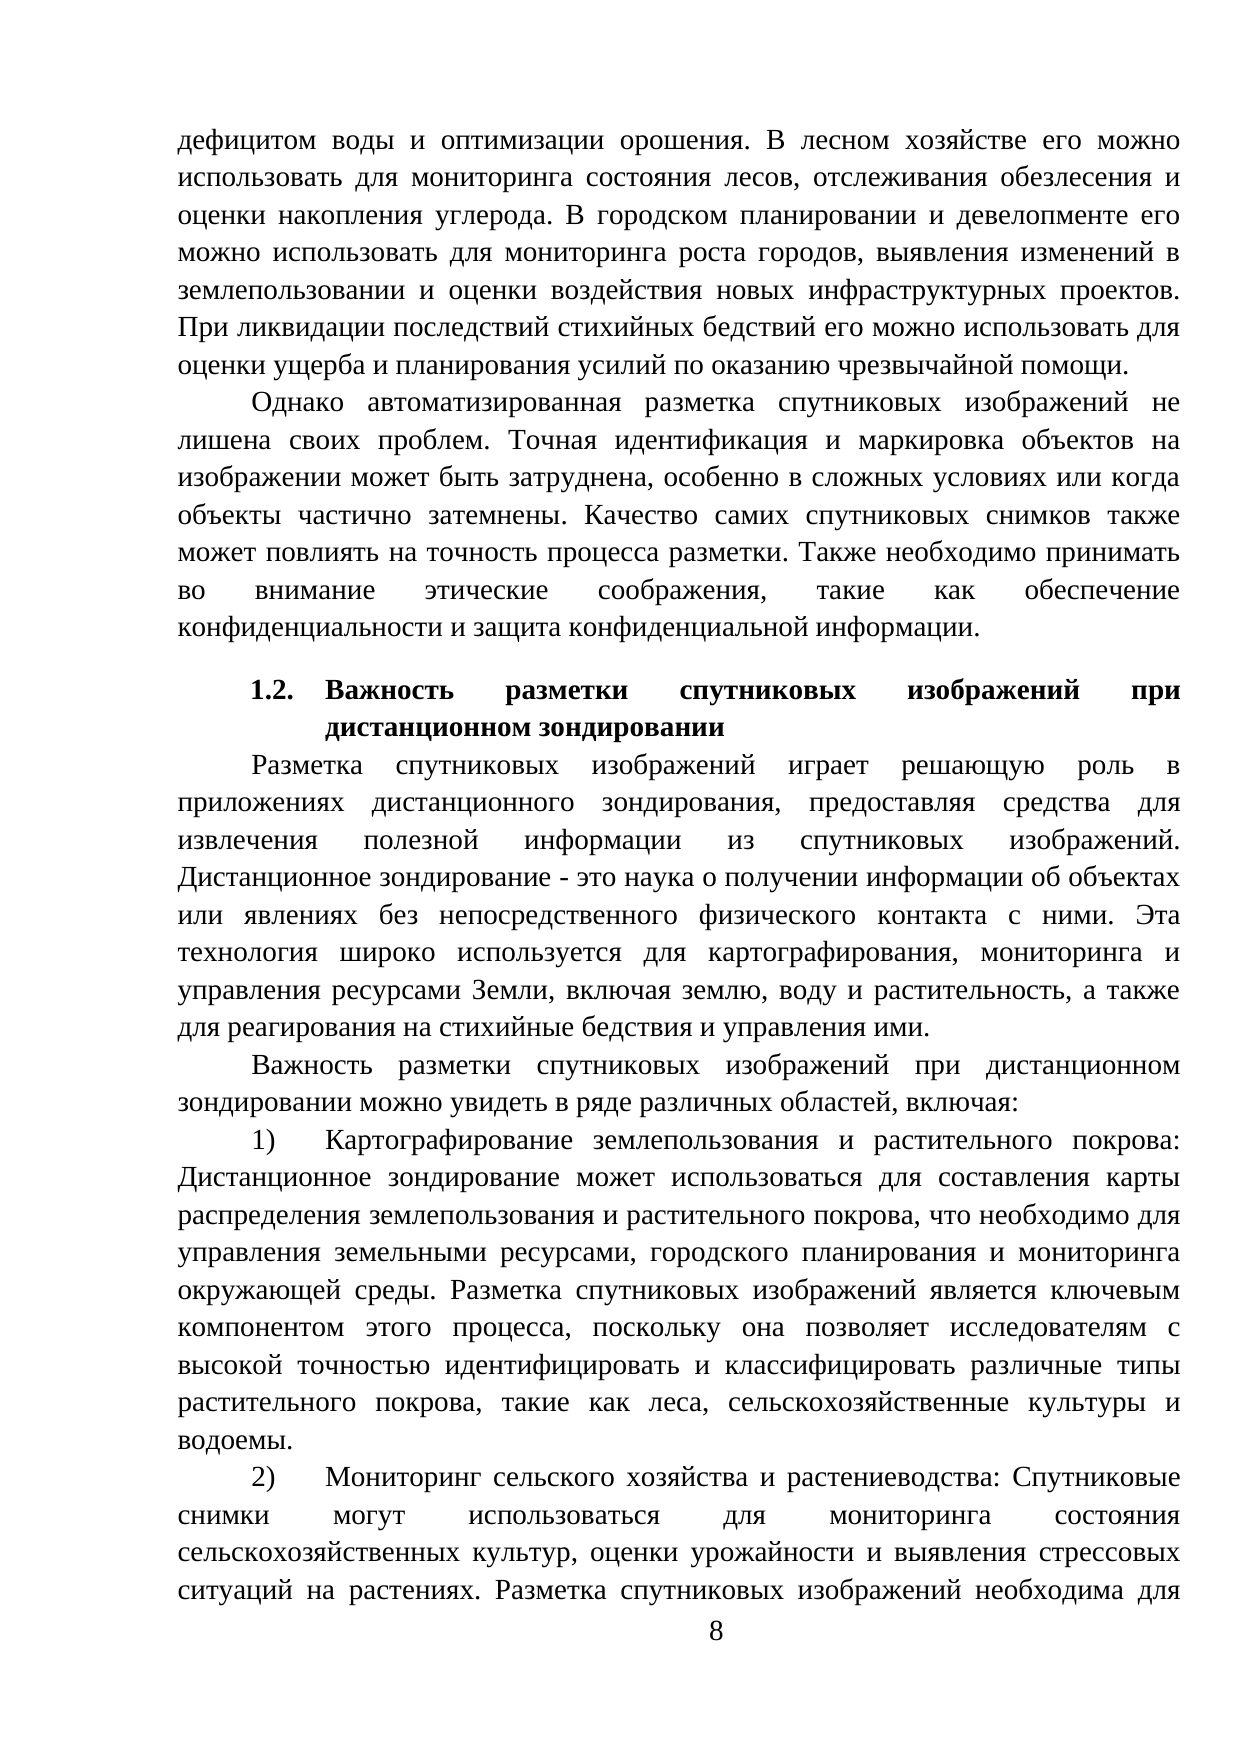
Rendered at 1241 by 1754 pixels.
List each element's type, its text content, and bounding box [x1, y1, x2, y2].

text Важность разметки спутниковых изображений при дистанционном зондировании можно увидеть в ряде различных областей, включая: [177, 1043, 1181, 1118]
text Разметка спутниковых изображений играет решающую роль в приложениях дистанционного зондирования, предоставляя средства для извлечения полезной информации из спутниковых изображений. Дистанционное зондирование - это наука о получении информации об объектах или явлениях без непосредственного физического контакта с ними. Эта технология широко используется для картографирования, мониторинга и управления ресурсами Земли, включая землю, воду и растительность, а также для реагирования на стихийные бедствия и управления ими. [177, 743, 1181, 1043]
text Однако автоматизированная разметка спутниковых изображений не лишена своих проблем. Точная идентификация и маркировка объектов на изображении может быть затруднена, особенно в сложных условиях или когда объекты частично затемнены. Качество самих спутниковых снимков также может повлиять на точность процесса разметки. Также необходимо принимать во внимание этические соображения, такие как обеспечение конфиденциальности и защита конфиденциальной информации. [177, 381, 1181, 643]
subtitle Важность разметки спутниковых изображений при дистанционном зондировании [250, 668, 1181, 743]
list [177, 1456, 1181, 1606]
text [177, 118, 1181, 381]
list Картографирование землепользования и растительного покрова: Дистанционное зондирование может использоваться для составления карты распределения землепользования и растительного покрова, что необходимо для управления земельными ресурсами, городского планирования и мониторинга окружающей среды. Разметка спутниковых изображений является ключевым компонентом этого процесса, поскольку она позволяет исследователям с высокой точностью идентифицировать и классифицировать различные типы растительного покрова, такие как леса, сельскохозяйственные культуры и водоемы. [177, 1118, 1181, 1456]
